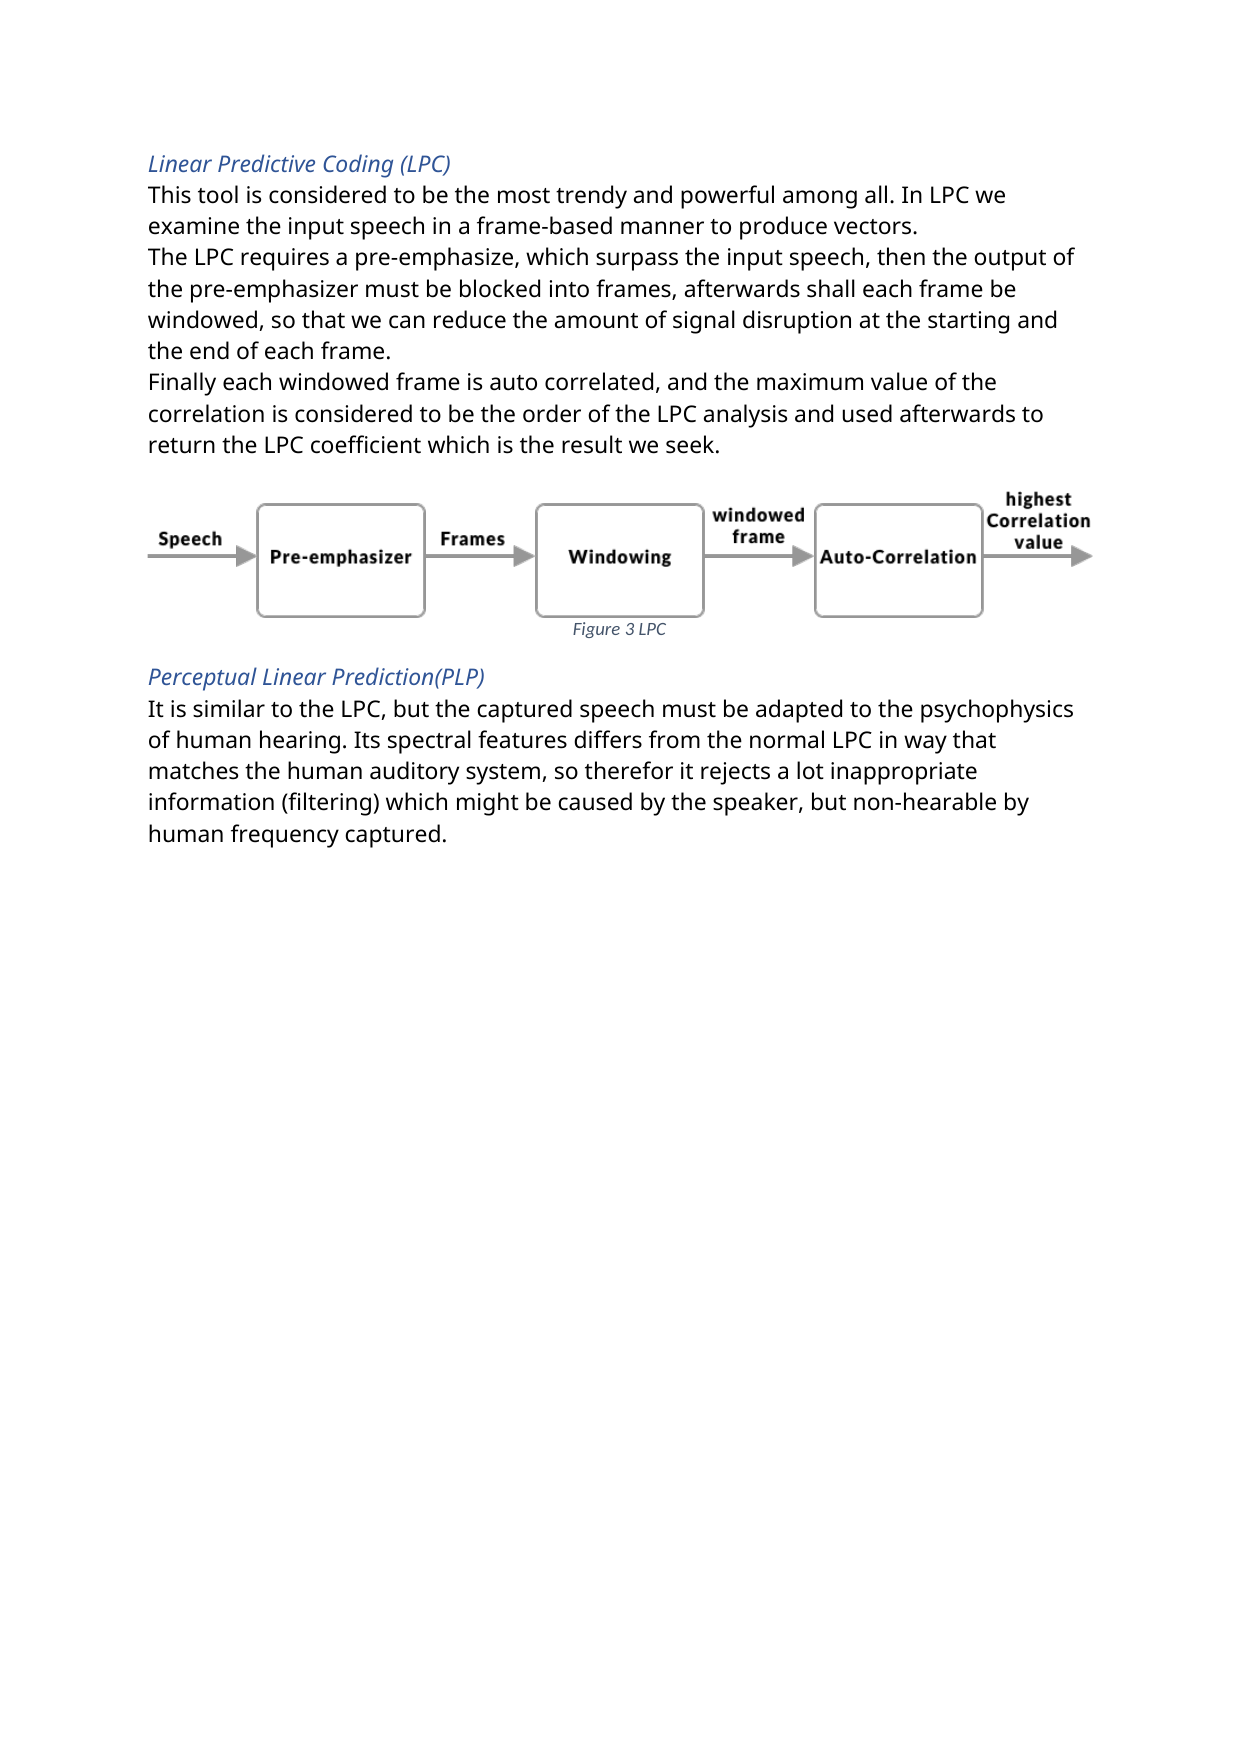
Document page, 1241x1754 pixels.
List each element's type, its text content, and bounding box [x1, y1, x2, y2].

text This tool is considered to be the most trendy and powerful among all. In LPC we examine the input speech in a frame-based manner to produce vectors. [148, 179, 1093, 241]
text Finally each windowed frame is auto correlated, and the maximum value of the correlation is considered to be the order of the LPC analysis and used afterwards to return the LPC coefficient which is the result we seek. [148, 366, 1093, 460]
text Figure 3 LPC [148, 618, 1093, 641]
subtitle Perceptual Linear Prediction(PLP) [148, 661, 1093, 693]
text It is similar to the LPC, but the captured speech must be adapted to the psychophysics of human hearing. Its spectral features differs from the normal LPC in way that matches the human auditory system, so therefor it rejects a lot inappropriate information (filtering) which might be caused by the speaker, but non-hearable by human frequency captured. [148, 693, 1093, 849]
subtitle Linear Predictive Coding (LPC) [148, 148, 1093, 179]
text The LPC requires a pre-emphasize, which surpass the input speech, then the output of the pre-emphasizer must be blocked into frames, afterwards shall each frame be windowed, so that we can reduce the amount of signal disruption at the starting and the end of each frame. [148, 241, 1093, 366]
picture [147, 491, 1093, 618]
